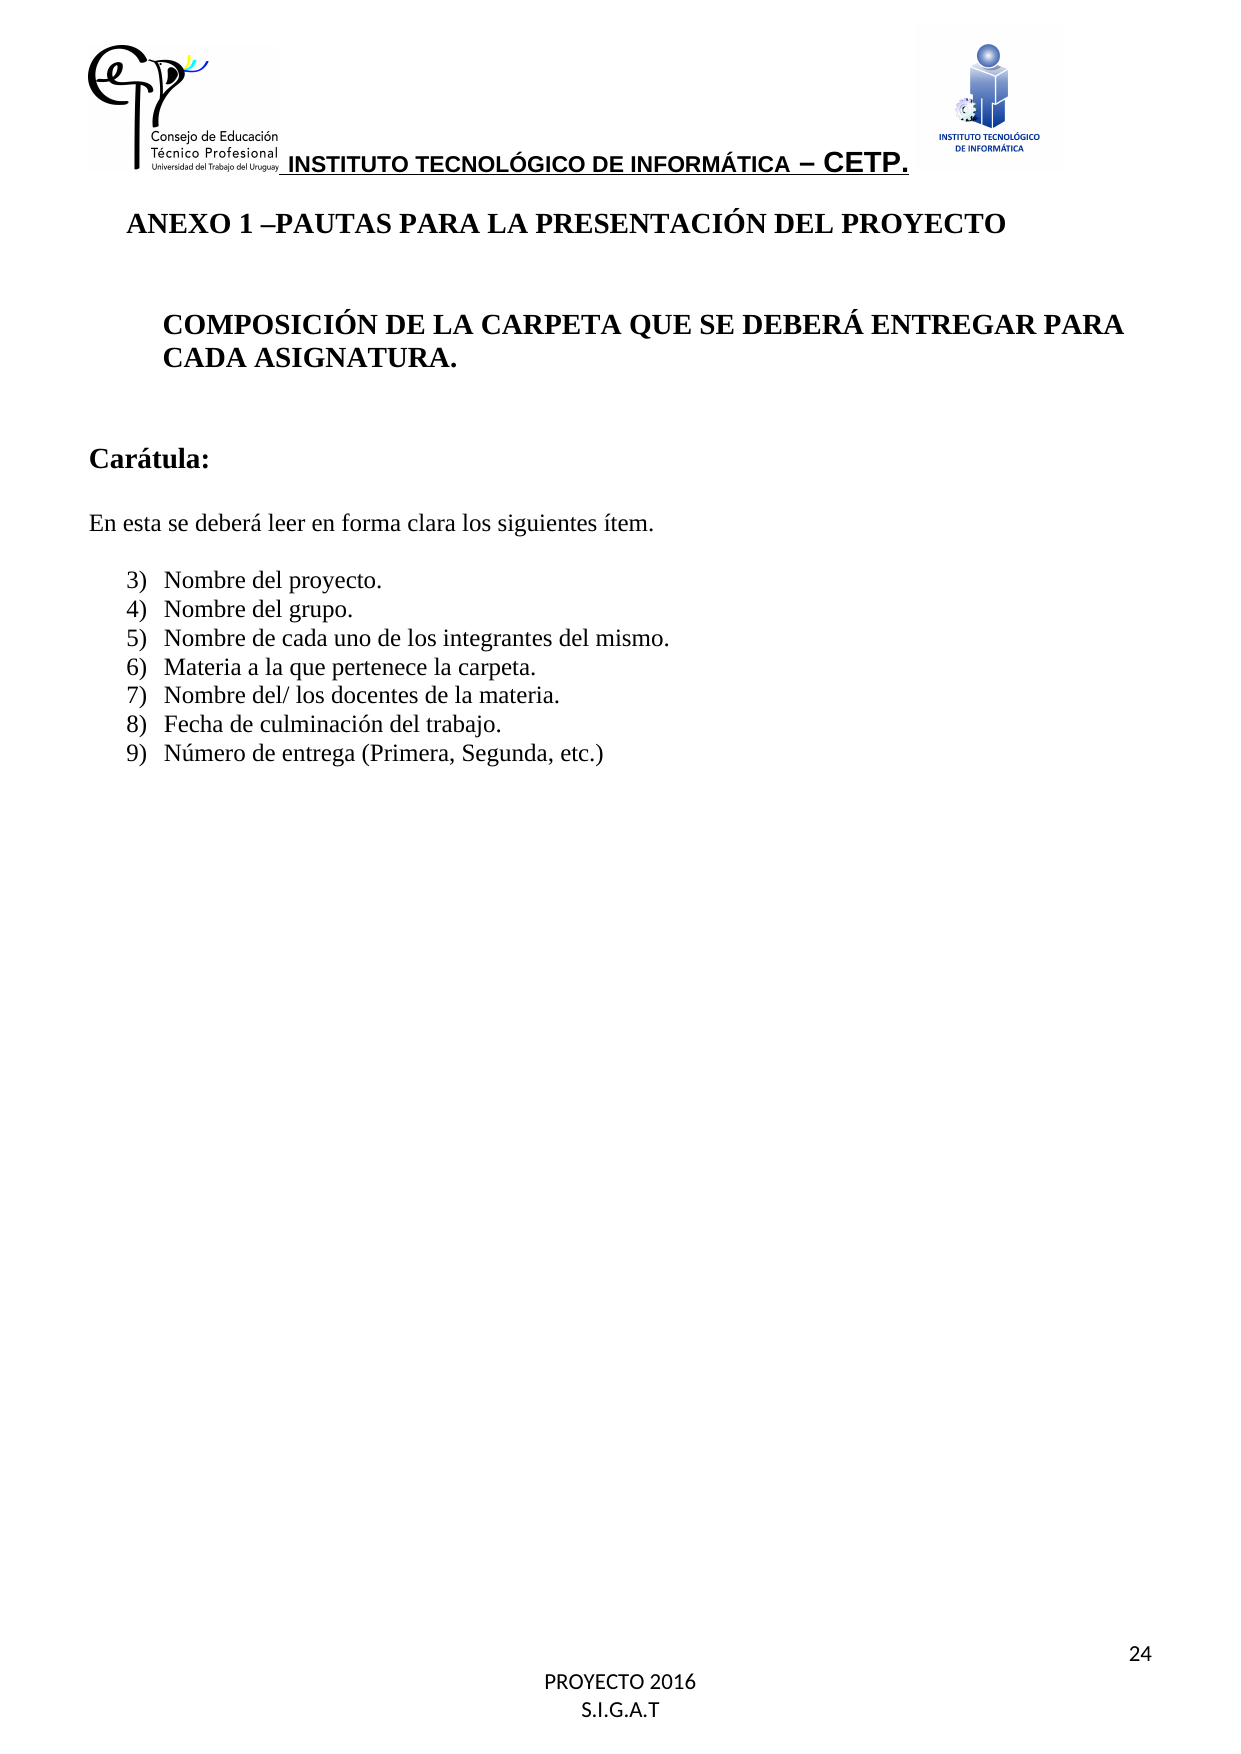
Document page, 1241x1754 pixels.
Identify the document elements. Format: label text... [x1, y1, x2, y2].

text ANEXO 1 –PAUTAS PARA LA PRESENTACIÓN DEL PROYECTO [89, 206, 1152, 240]
list Número de entrega (Primera, Segunda, etc.) [126, 738, 1152, 767]
picture [88, 45, 279, 172]
text Carátula: [89, 441, 1152, 474]
list Fecha de culminación del trabajo. [126, 709, 1152, 738]
list Nombre del proyecto. [126, 566, 1152, 594]
picture [915, 23, 1064, 172]
list Materia a la que pertenece la carpeta. [126, 652, 1152, 681]
list Nombre del grupo. [126, 594, 1152, 623]
text En esta se deberá leer en forma clara los siguientes ítem. [89, 508, 1152, 537]
list Nombre de cada uno de los integrantes del mismo. [126, 623, 1152, 652]
list Nombre del/ los docentes de la materia. [126, 681, 1152, 709]
text Composición de la CARPETA que se deberá entregar para cada asignatura. [162, 307, 1152, 374]
